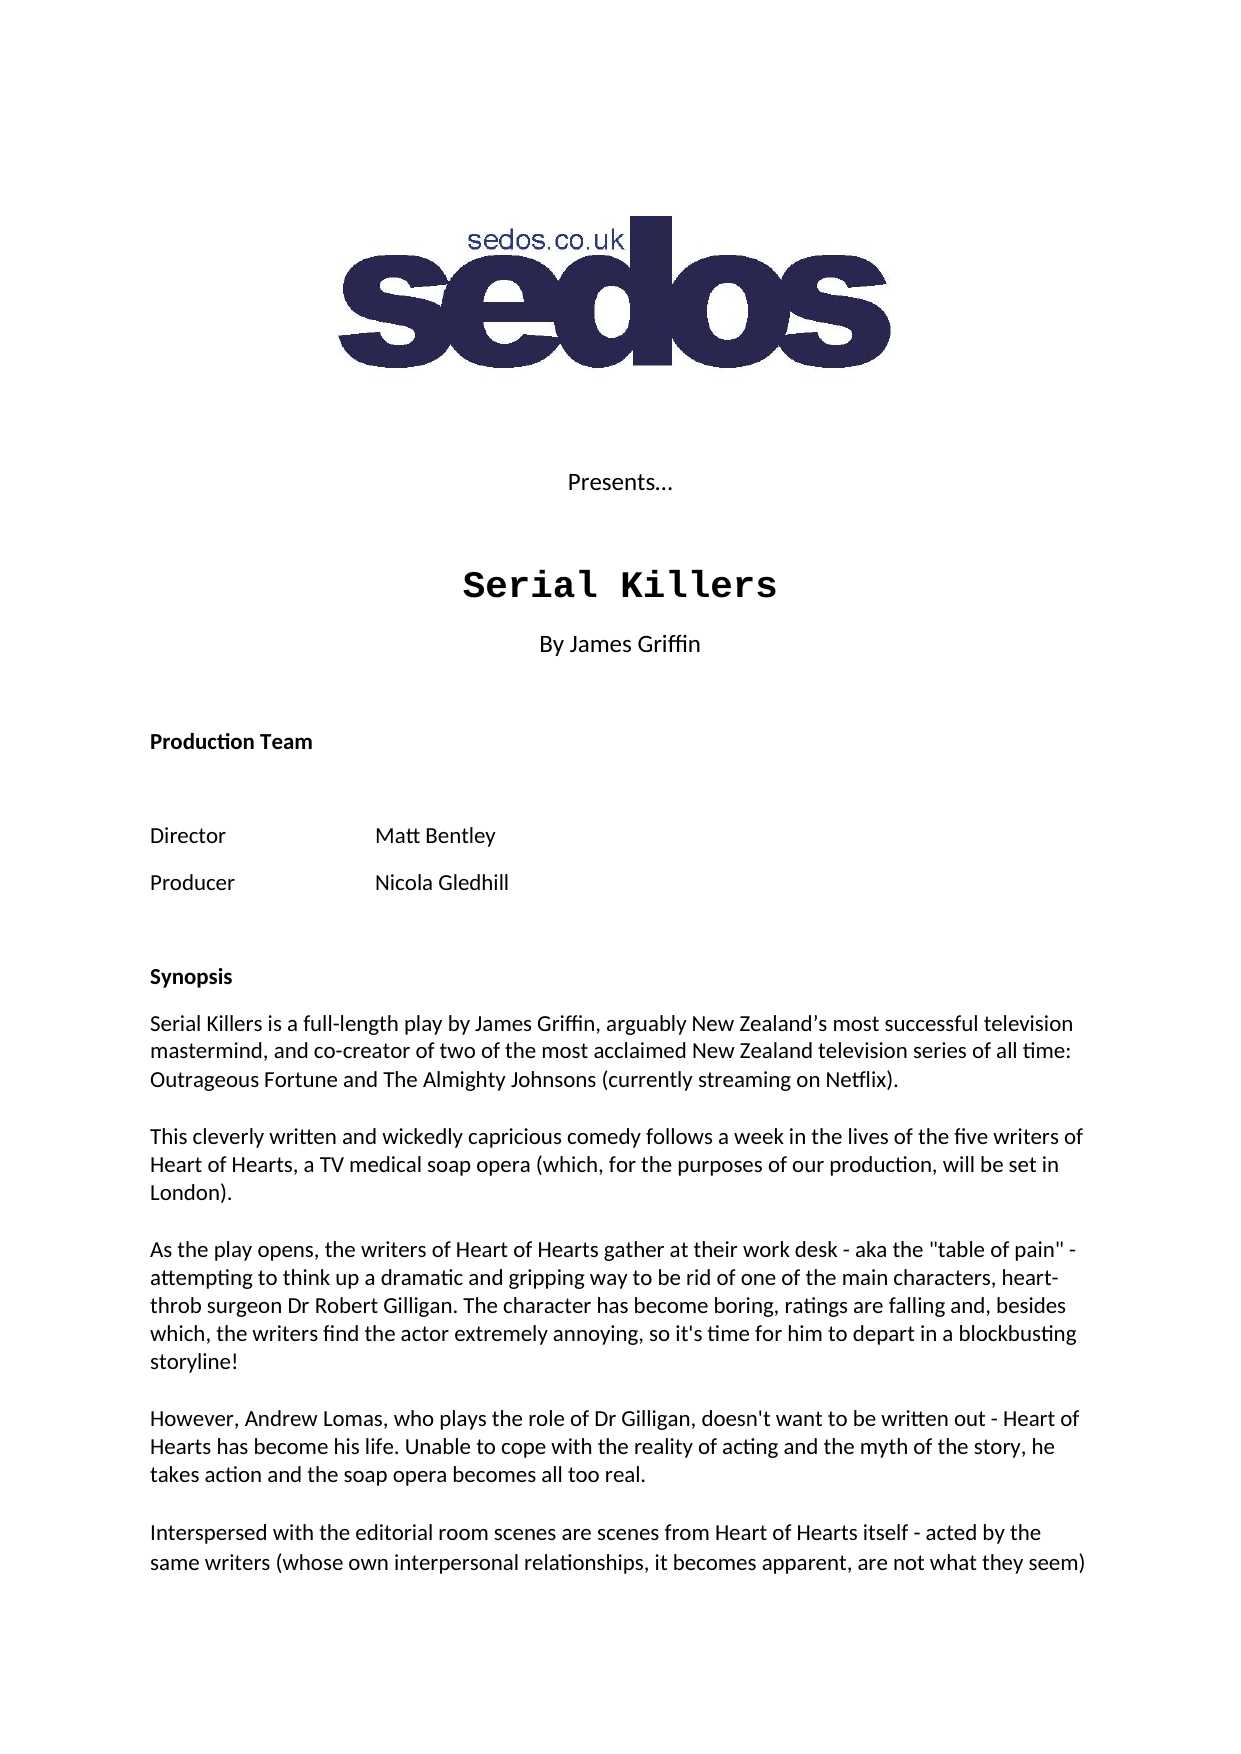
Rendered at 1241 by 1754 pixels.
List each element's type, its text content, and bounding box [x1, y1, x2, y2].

text This cleverly written and wickedly capricious comedy follows a week in the lives of the five writers of Heart of Hearts, a TV medical soap opera (which, for the purposes of our production, will be set in London). [150, 1122, 1090, 1206]
text Presents… [150, 467, 1090, 497]
text Serial Killers [150, 566, 1090, 608]
text By James Griffin [150, 628, 1090, 659]
text Producer Nicola Gledhill [150, 868, 1090, 896]
text Synopsis [150, 962, 1090, 990]
text Serial Killers is a full-length play by James Griffin, arguably New Zealand’s most successful television mastermind, and co-creator of two of the most acclaimed New Zealand television series of all time: Outrageous Fortune and The Almighty Johnsons (currently streaming on Netflix). [150, 1009, 1090, 1093]
text As the play opens, the writers of Heart of Hearts gather at their work desk - aka the "table of pain" - attempting to think up a dramatic and gripping way to be rid of one of the main characters, heart-throb surgeon Dr Robert Gilligan. The character has become boring, ratings are falling and, besides which, the writers find the actor extremely annoying, so it's time for him to depart in a blockbusting storyline! [150, 1235, 1090, 1375]
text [150, 1518, 1090, 1576]
text Director Matt Bentley [150, 821, 1090, 849]
text Production Team [150, 727, 1090, 755]
picture [278, 150, 963, 448]
text However, Andrew Lomas, who plays the role of Dr Gilligan, doesn't want to be written out - Heart of Hearts has become his life. Unable to cope with the reality of acting and the myth of the story, he takes action and the soap opera becomes all too real. [150, 1404, 1090, 1488]
